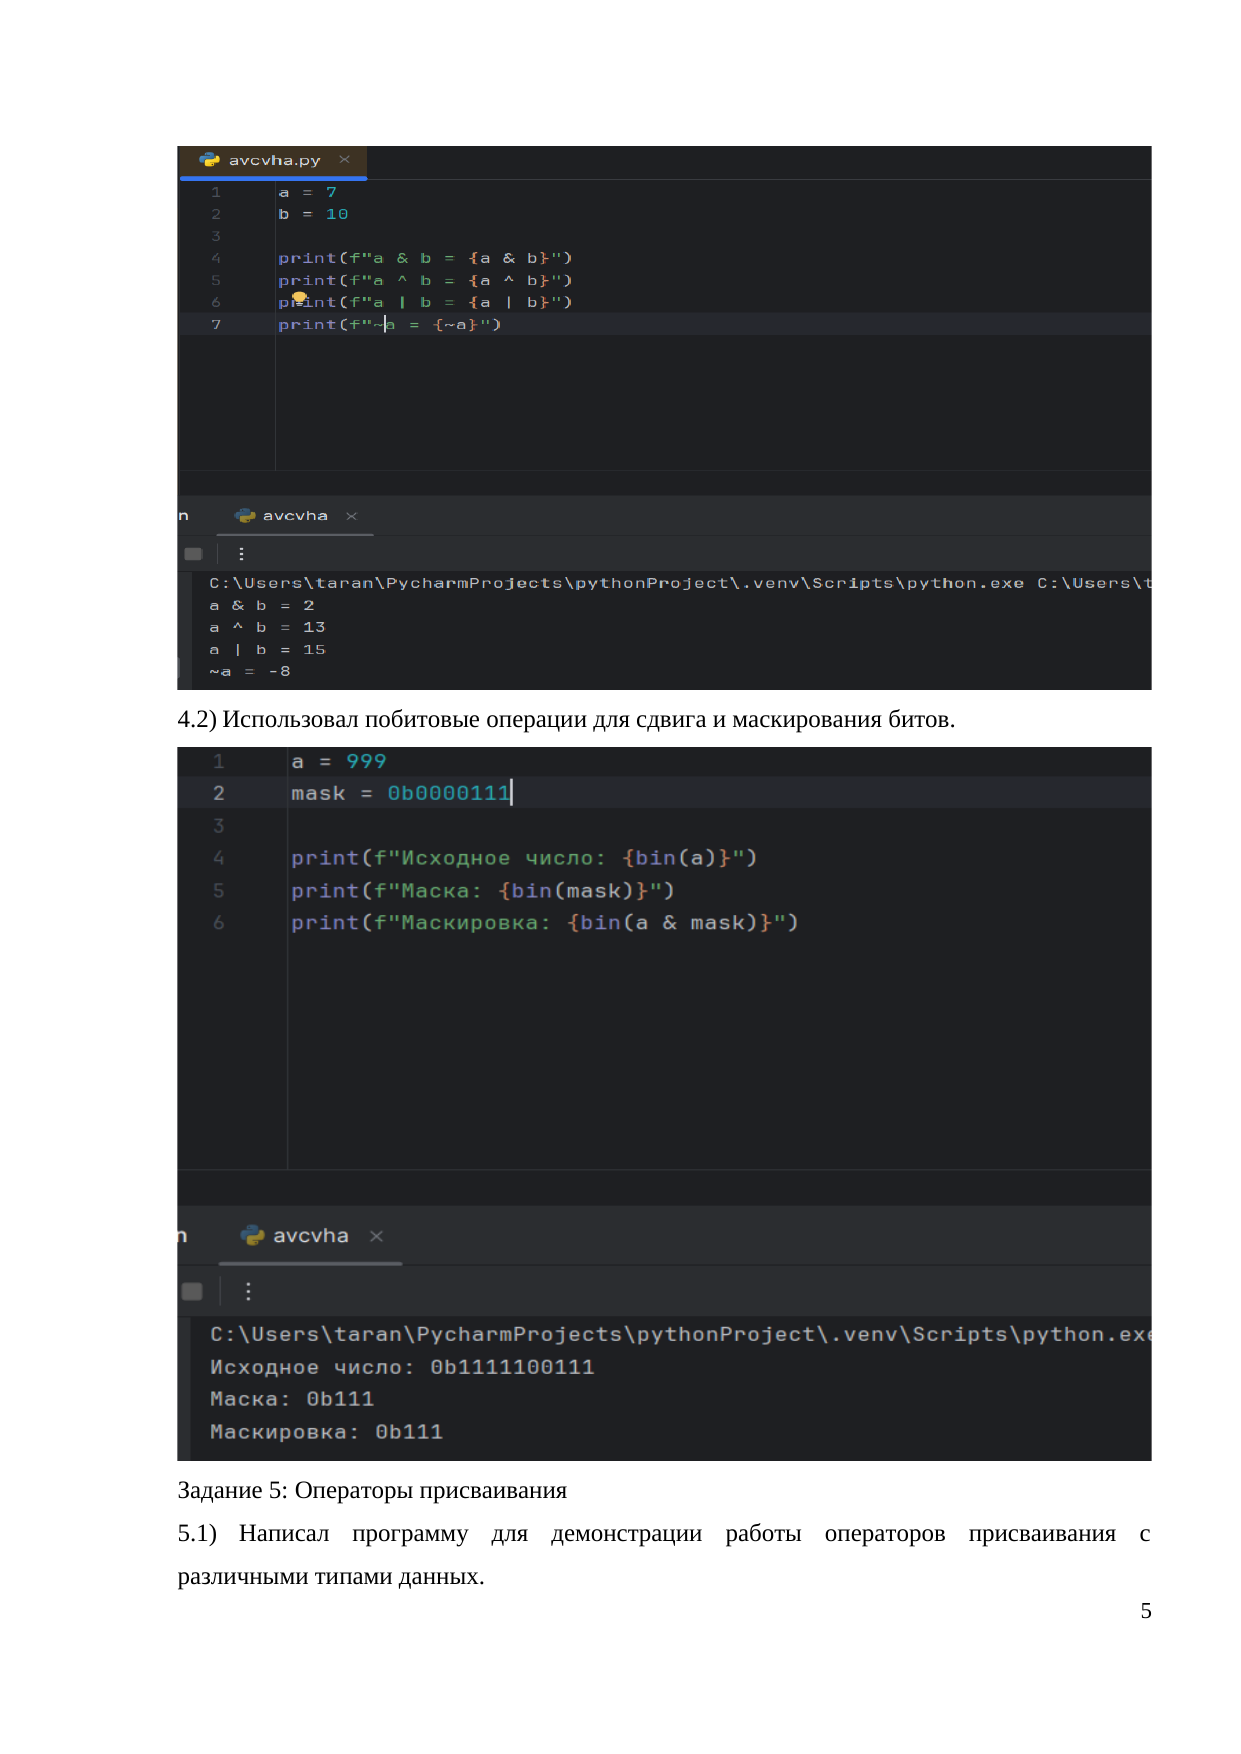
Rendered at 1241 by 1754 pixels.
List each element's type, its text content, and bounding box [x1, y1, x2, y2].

picture [177, 146, 1152, 860]
text 5.1) Написал программу для демонстрации работы операторов присваивания с различными типами данных. [177, 917, 1152, 989]
picture [177, 1003, 1152, 1572]
text Задание 5: Операторы присваивания [177, 874, 1152, 903]
